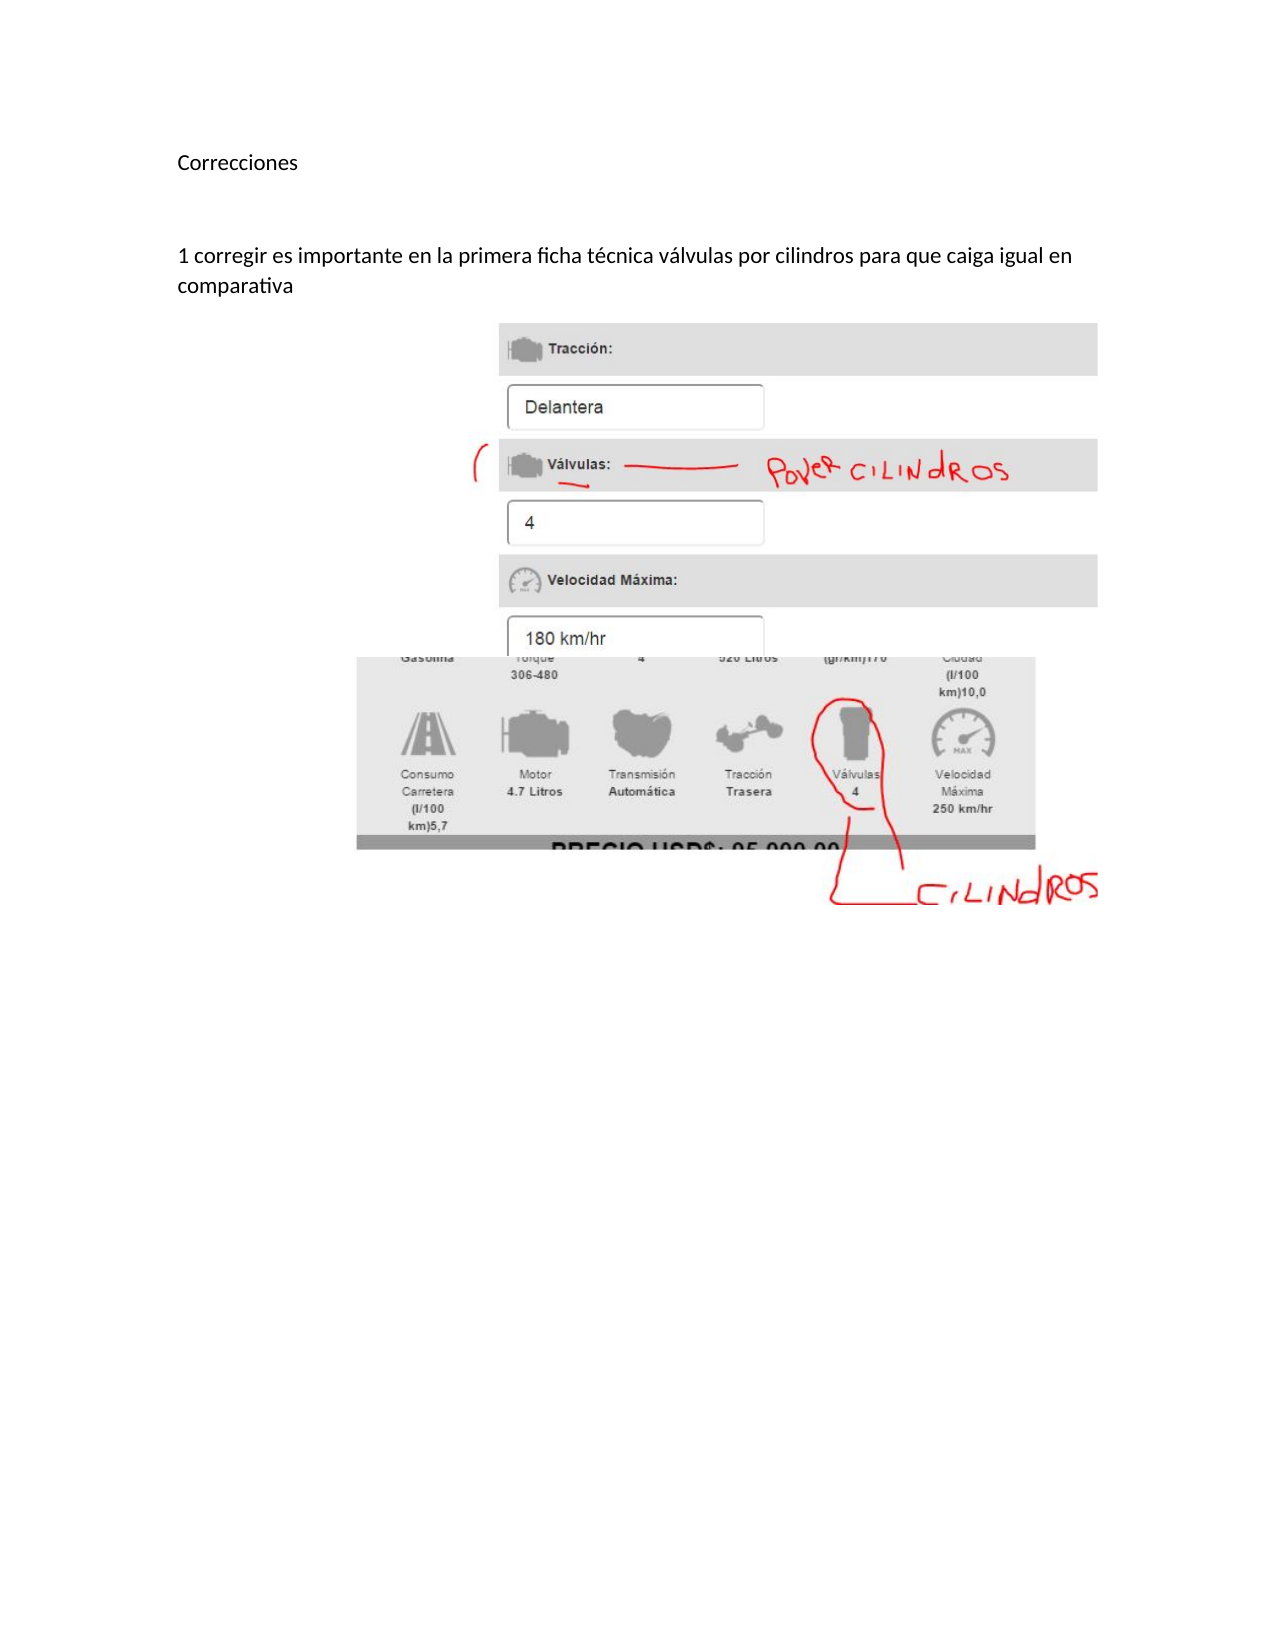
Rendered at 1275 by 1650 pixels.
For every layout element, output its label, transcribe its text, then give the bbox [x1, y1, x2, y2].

text 1 corregir es importante en la primera ficha técnica válvulas por cilindros para que caiga igual en comparativa [177, 241, 1098, 299]
text Correcciones [177, 148, 1098, 176]
picture [177, 318, 1098, 656]
picture [177, 657, 1098, 905]
